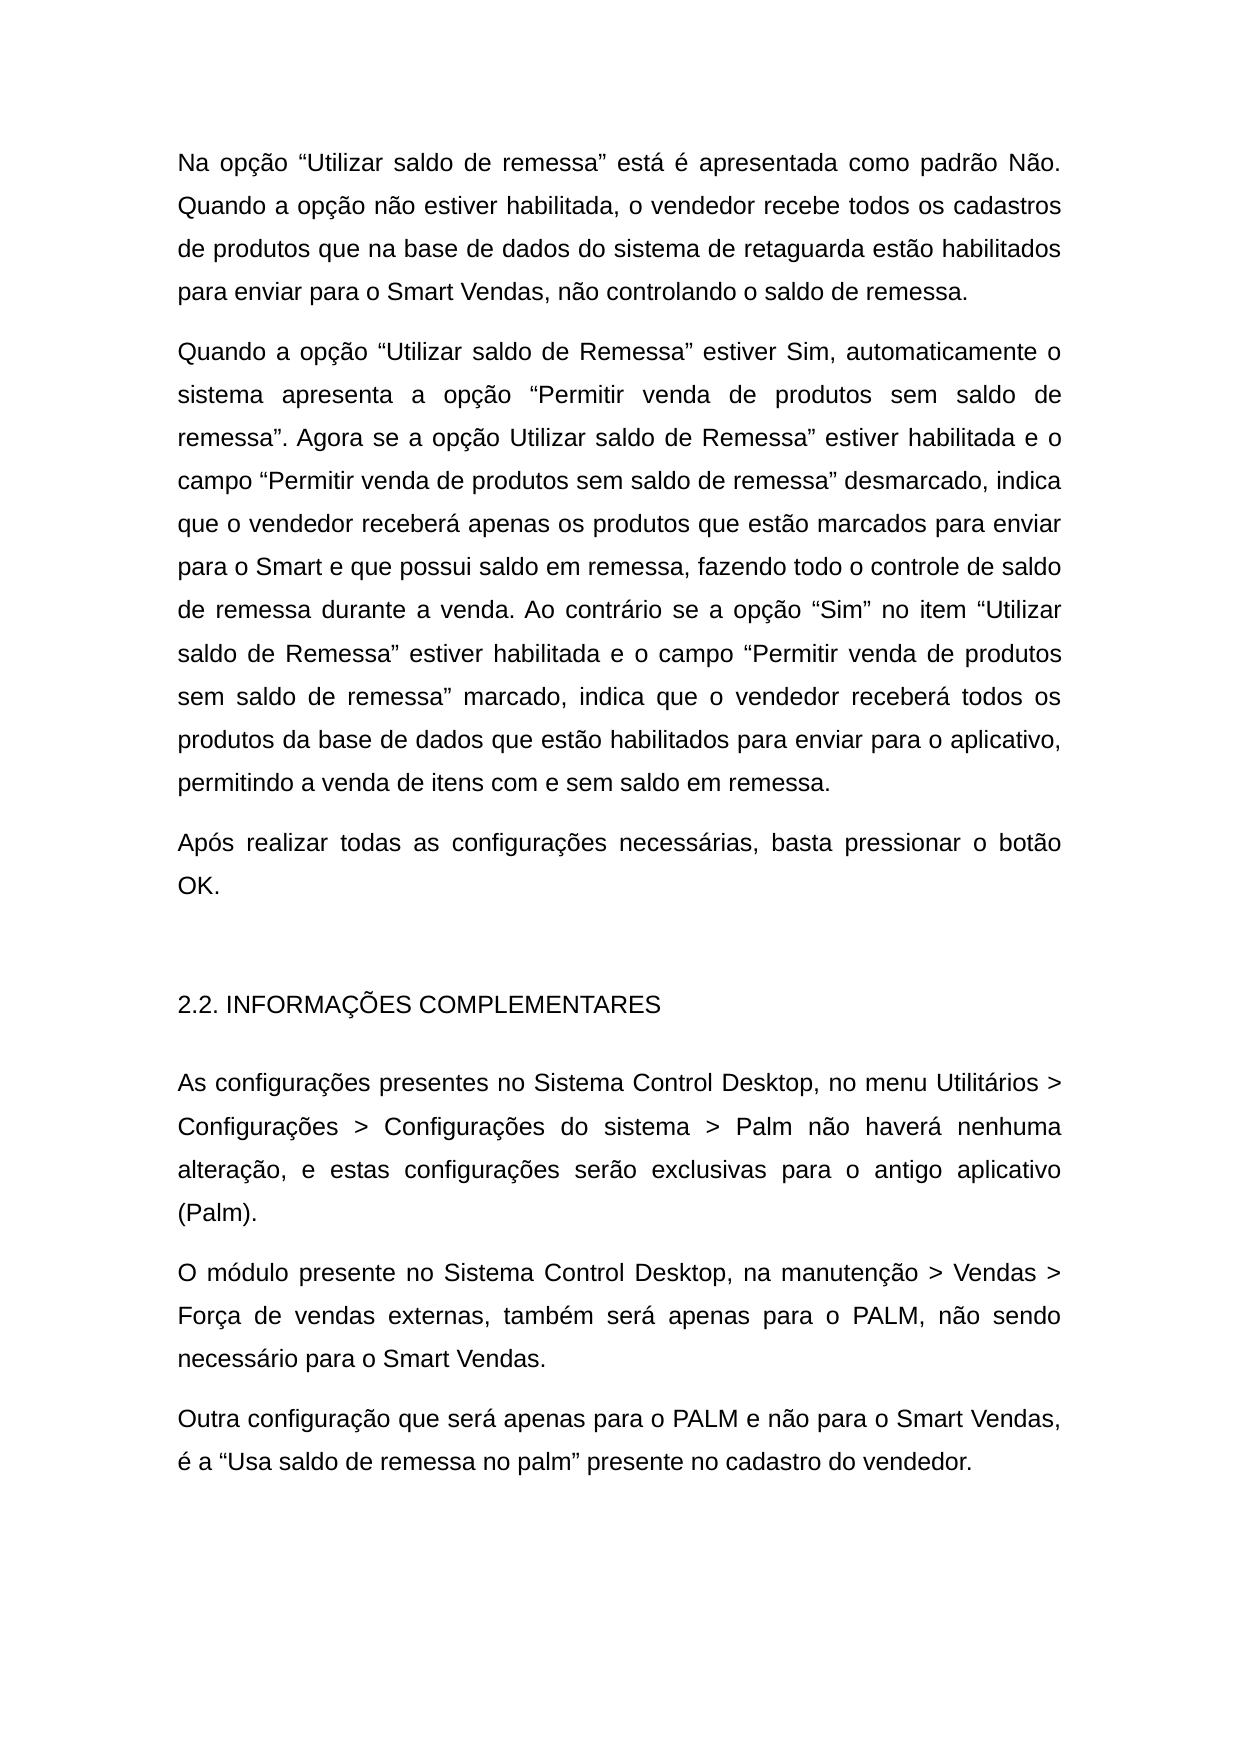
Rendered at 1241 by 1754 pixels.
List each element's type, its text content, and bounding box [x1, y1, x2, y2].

text Quando a opção “Utilizar saldo de Remessa” estiver Sim, automaticamente o sistema apresenta a opção “Permitir venda de produtos sem saldo de remessa”. Agora se a opção Utilizar saldo de Remessa” estiver habilitada e o campo “Permitir venda de produtos sem saldo de remessa” desmarcado, indica que o vendedor receberá apenas os produtos que estão marcados para enviar para o Smart e que possui saldo em remessa, fazendo todo o controle de saldo de remessa durante a venda. Ao contrário se a opção “Sim” no item “Utilizar saldo de Remessa” estiver habilitada e o campo “Permitir venda de produtos sem saldo de remessa” marcado, indica que o vendedor receberá todos os produtos da base de dados que estão habilitados para enviar para o aplicativo, permitindo a venda de itens com e sem saldo em remessa. [177, 337, 1063, 797]
text Outra configuração que será apenas para o PALM e não para o Smart Vendas, é a “Usa saldo de remessa no palm” presente no cadastro do vendedor. [177, 1404, 1063, 1476]
text Na opção “Utilizar saldo de remessa” está é apresentada como padrão Não. Quando a opção não estiver habilitada, o vendedor recebe todos os cadastros de produtos que na base de dados do sistema de retaguarda estão habilitados para enviar para o Smart Vendas, não controlando o saldo de remessa. [177, 148, 1063, 306]
text As configurações presentes no Sistema Control Desktop, no menu Utilitários > Configurações > Configurações do sistema > Palm não haverá nenhuma alteração, e estas configurações serão exclusivas para o antigo aplicativo (Palm). [177, 1068, 1063, 1227]
subtitle 2.2. INFORMAÇÕES COMPLEMENTARES [177, 991, 1063, 1019]
text Após realizar todas as configurações necessárias, basta pressionar o botão OK. [177, 828, 1063, 900]
text O módulo presente no Sistema Control Desktop, na manutenção > Vendas > Força de vendas externas, também será apenas para o PALM, não sendo necessário para o Smart Vendas. [177, 1258, 1063, 1373]
